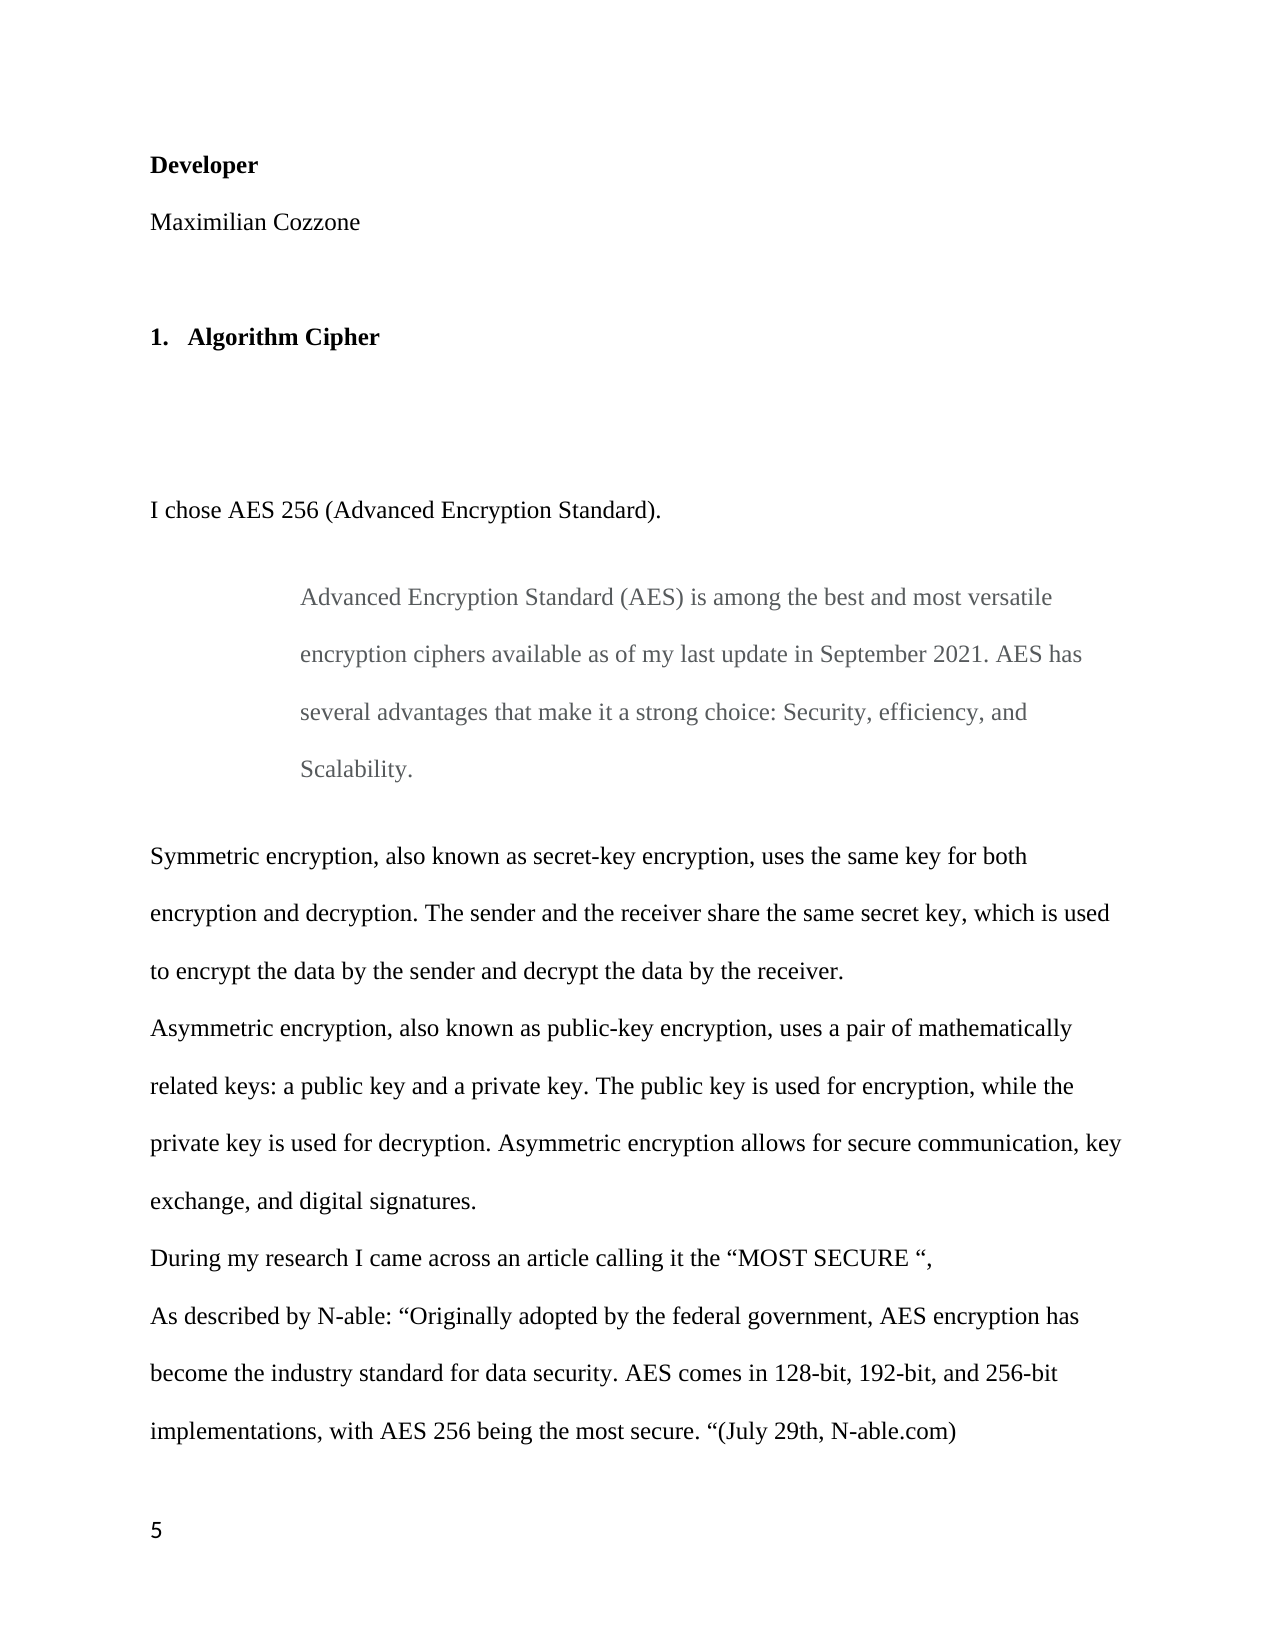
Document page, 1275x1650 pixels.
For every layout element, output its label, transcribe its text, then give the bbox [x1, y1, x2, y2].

text Maximilian Cozzone [150, 207, 1125, 236]
text Asymmetric encryption, also known as public-key encryption, uses a pair of mathematically related keys: a public key and a private key. The public key is used for encryption, while the private key is used for decryption. Asymmetric encryption allows for secure communication, key exchange, and digital signatures. [150, 1013, 1125, 1214]
text As described by N-able: “Originally adopted by the federal government, AES encryption has become the industry standard for data security. AES comes in 128-bit, 192-bit, and 256-bit implementations, with AES 256 being the most secure. “(July 29th, N-able.com) [150, 1301, 1125, 1444]
text Symmetric encryption, also known as secret-key encryption, uses the same key for both encryption and decryption. The sender and the receiver share the same secret key, which is used to encrypt the data by the sender and decrypt the data by the receiver. [150, 841, 1125, 984]
text During my research I came across an article calling it the “MOST SECURE “, [150, 1243, 1125, 1272]
text Advanced Encryption Standard (AES) is among the best and most versatile encryption ciphers available as of my last update in September 2021. AES has several advantages that make it a strong choice: Security, efficiency, and Scalability. [300, 582, 1125, 783]
subtitle Developer [150, 150, 1125, 179]
subtitle Algorithm Cipher [150, 322, 1125, 351]
text I chose AES 256 (Advanced Encryption Standard). [150, 495, 1125, 524]
